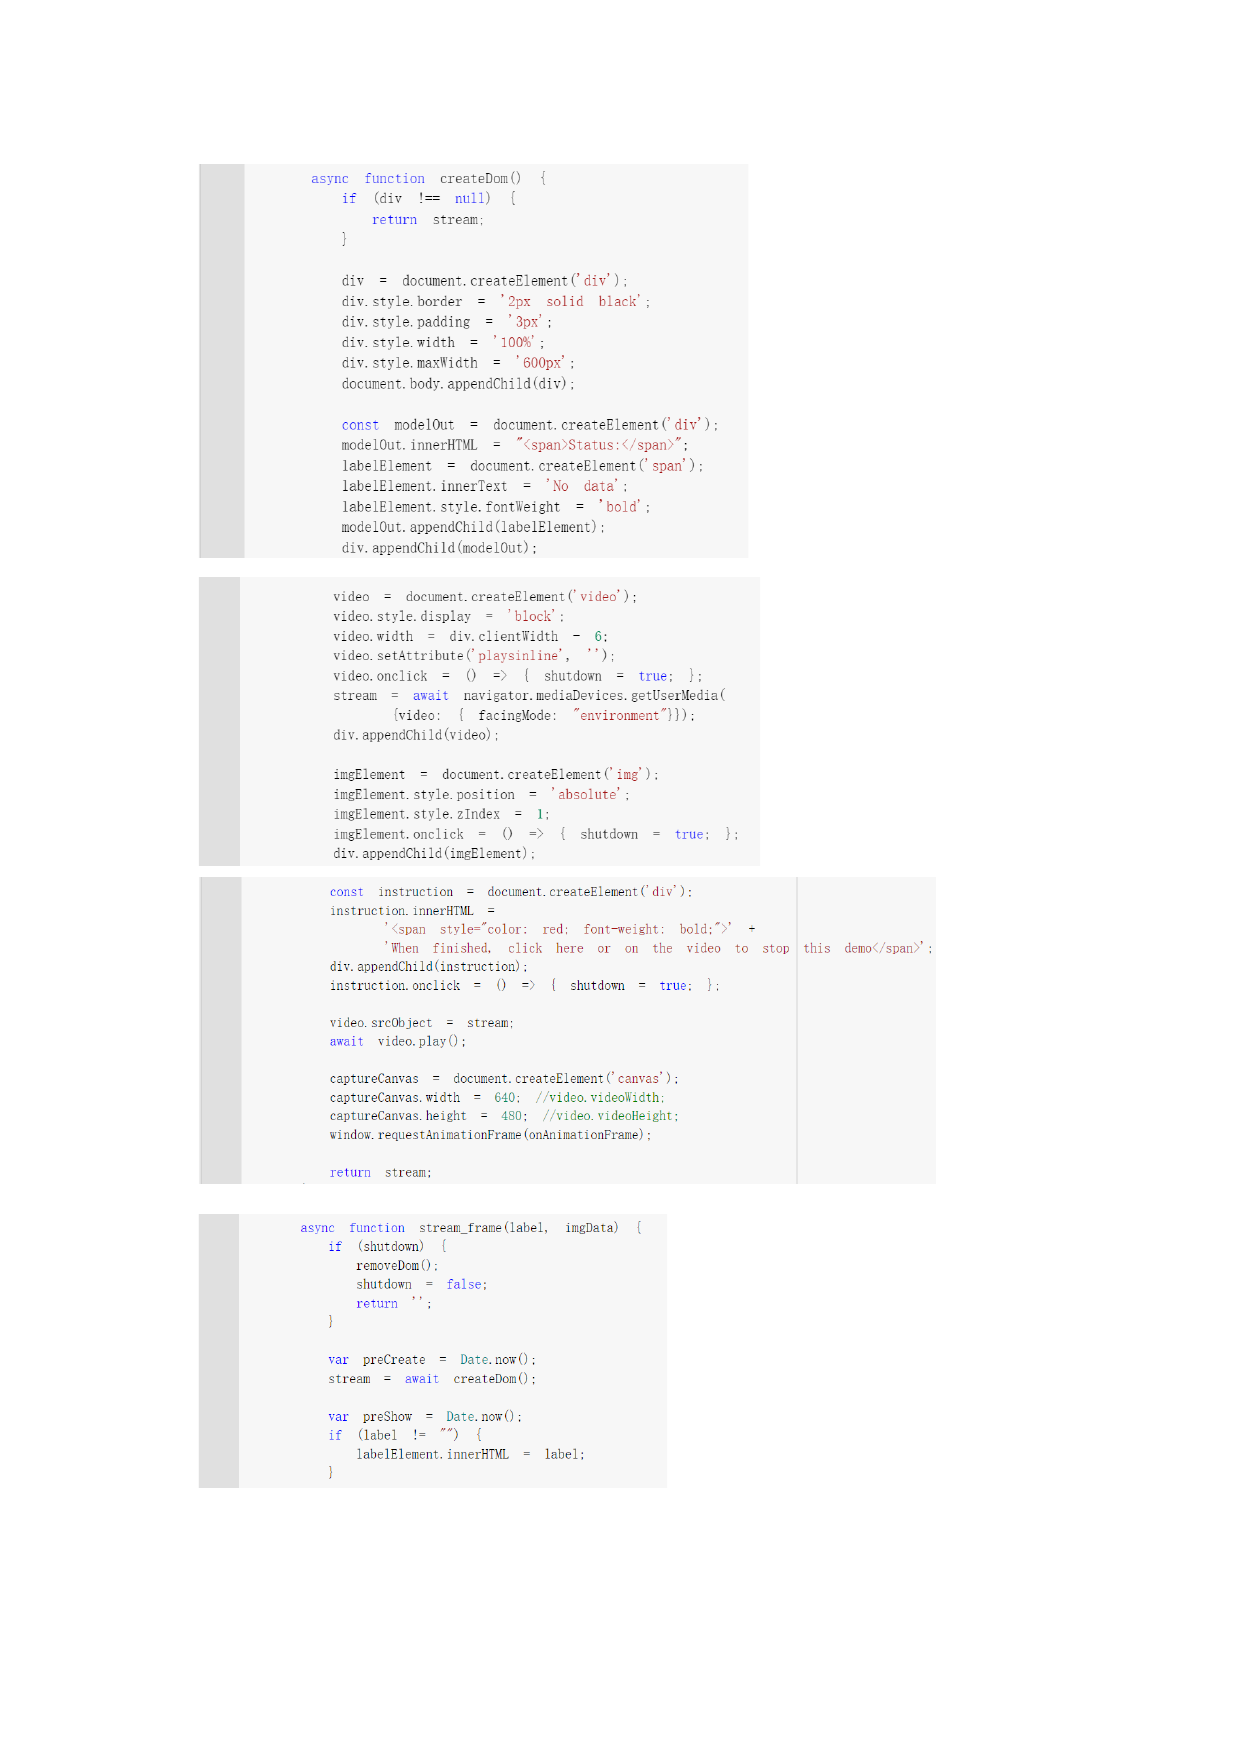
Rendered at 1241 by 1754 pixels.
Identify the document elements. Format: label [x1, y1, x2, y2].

table_cell [188, 165, 1053, 1514]
picture [198, 877, 936, 1184]
picture [198, 164, 749, 558]
picture [198, 577, 761, 866]
picture [198, 1214, 668, 1488]
